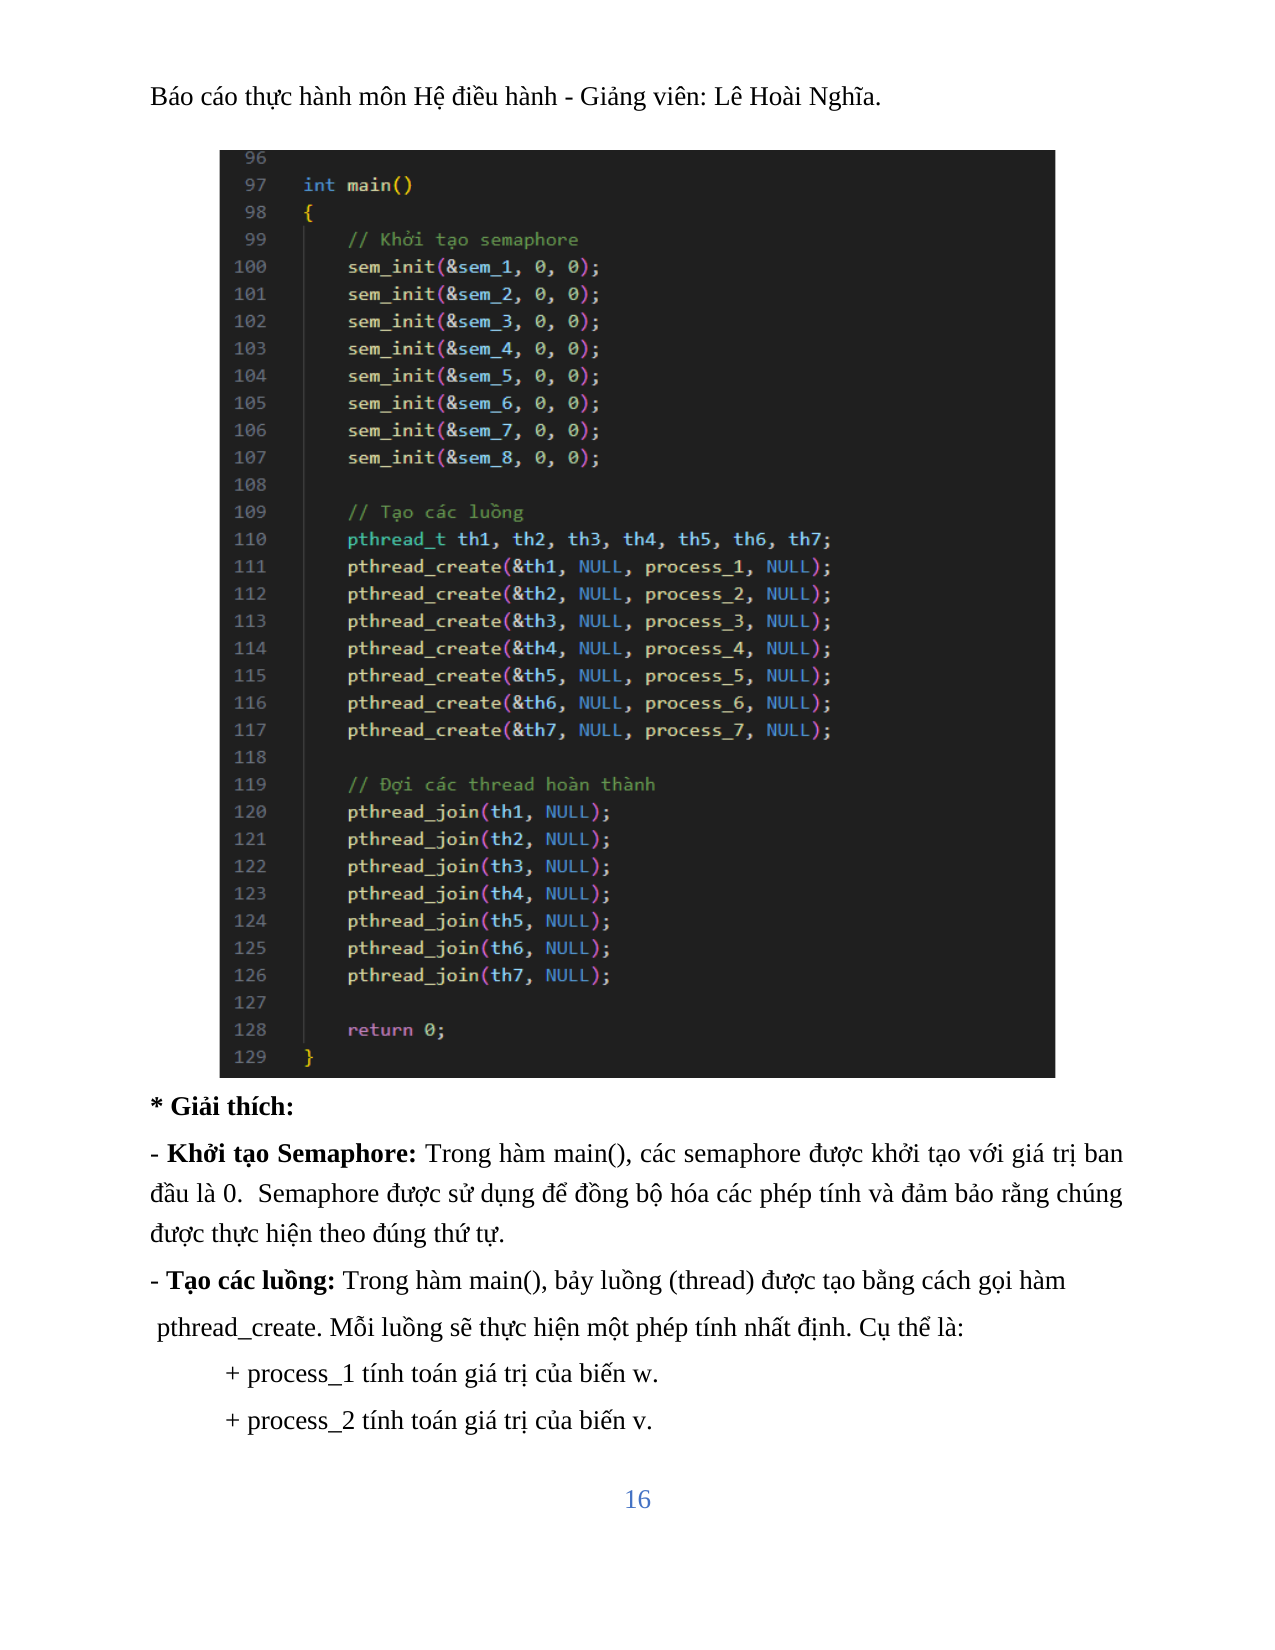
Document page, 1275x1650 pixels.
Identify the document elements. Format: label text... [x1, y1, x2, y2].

text * Giải thích: [150, 1090, 1125, 1121]
text + process_2 tính toán giá trị của biến v. [150, 1404, 1125, 1435]
text - Tạo các luồng: Trong hàm main(), bảy luồng (thread) được tạo bằng cách gọi hàm [150, 1264, 1125, 1295]
text - Khởi tạo Semaphore: Trong hàm main(), các semaphore được khởi tạo với giá trị ban đầu là 0. Semaphore được sử dụng để đồng bộ hóa các phép tính và đảm bảo rằng chúng được thực hiện theo đúng thứ tự. [150, 1137, 1125, 1249]
text + process_1 tính toán giá trị của biến w. [150, 1357, 1125, 1389]
text pthread_create. Mỗi luồng sẽ thực hiện một phép tính nhất định. Cụ thể là: [150, 1311, 1125, 1342]
picture [219, 150, 1056, 1078]
